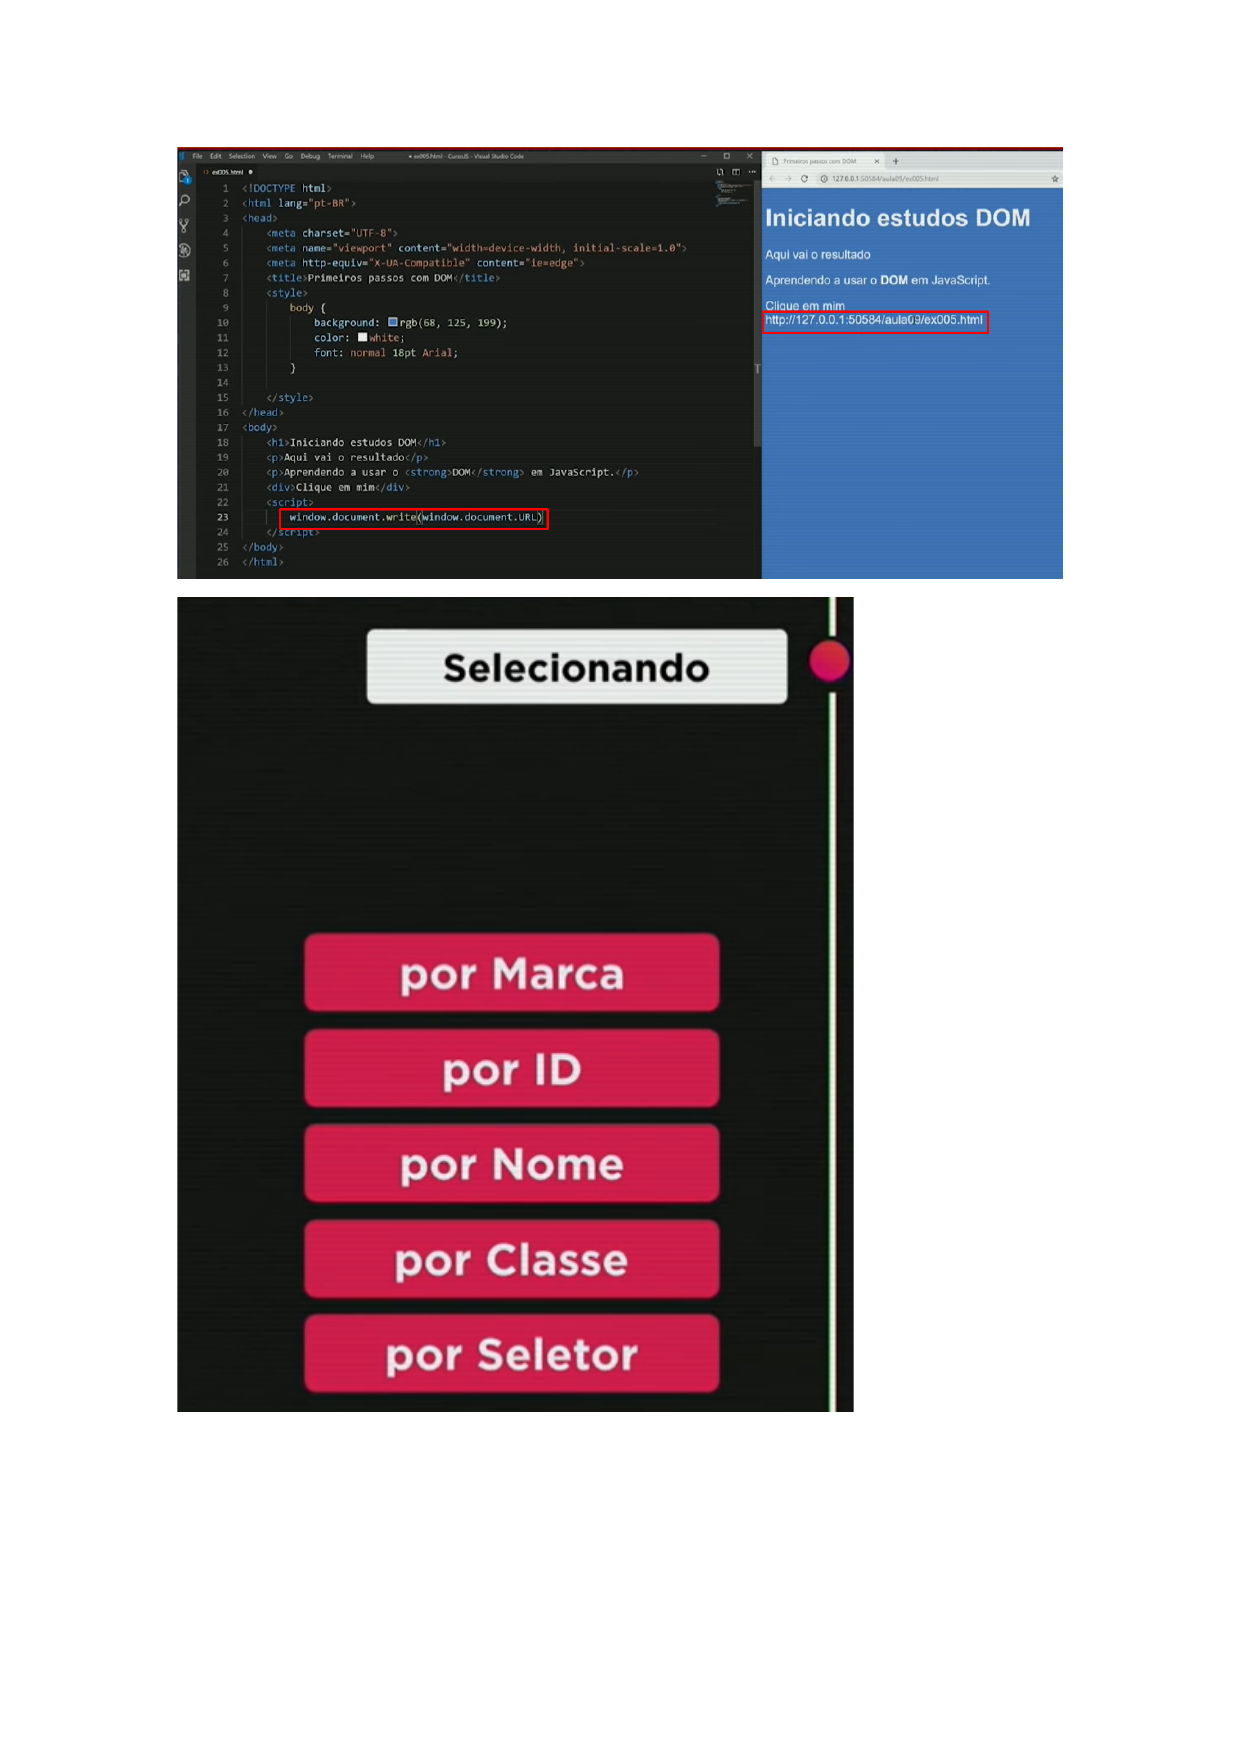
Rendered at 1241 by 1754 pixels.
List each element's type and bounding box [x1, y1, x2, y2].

picture [177, 597, 854, 1412]
picture [177, 147, 1063, 579]
